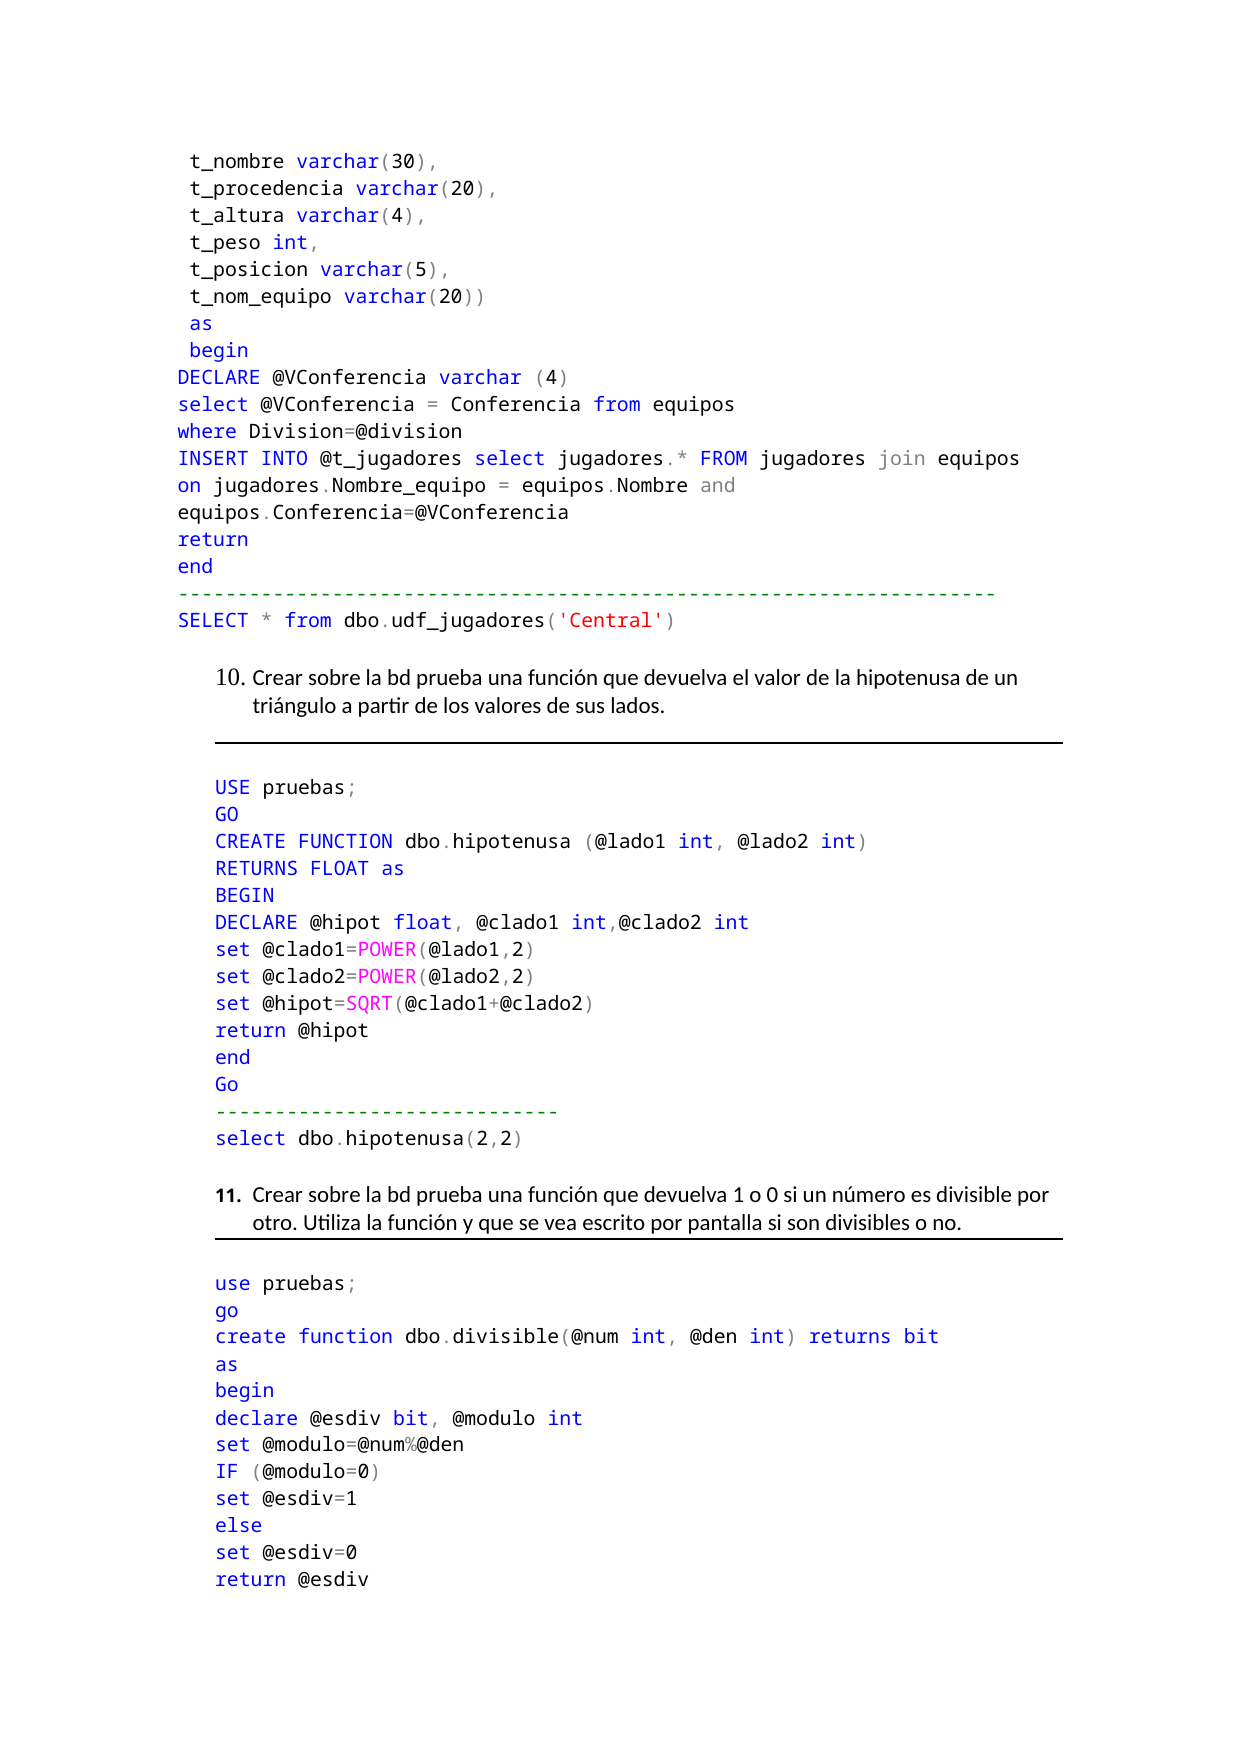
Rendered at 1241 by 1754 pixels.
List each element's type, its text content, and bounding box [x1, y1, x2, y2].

text INSERT INTO @t_jugadores select jugadores.* FROM jugadores join equipos [177, 444, 1063, 471]
text CREATE FUNCTION dbo.hipotenusa (@lado1 int, @lado2 int) [215, 827, 1063, 854]
text IF (@modulo=0) [215, 1458, 1063, 1485]
text begin [177, 336, 1063, 363]
text USE pruebas; [215, 773, 1063, 800]
text t_peso int, [177, 228, 1063, 256]
text DECLARE @VConferencia varchar (4) [177, 363, 1063, 390]
text set @modulo=@num%@den [215, 1431, 1063, 1458]
text t_nombre varchar(30), [177, 148, 1063, 174]
text create function dbo.divisible(@num int, @den int) returns bit [215, 1323, 1063, 1350]
text return @esdiv [215, 1566, 1063, 1593]
list Crear sobre la bd prueba una función que devuelva el valor de la hipotenusa de un triángulo a partir de los valores de sus lados. [215, 662, 1063, 742]
text select @VConferencia = Conferencia from equipos [177, 390, 1063, 417]
text where Division=@division [177, 417, 1063, 444]
text --------------------------------------------------------------------- [177, 579, 1063, 606]
text set @esdiv=1 [215, 1485, 1063, 1512]
text as [177, 309, 1063, 336]
text t_procedencia varchar(20), [177, 174, 1063, 202]
text t_altura varchar(4), [177, 202, 1063, 228]
text else [215, 1512, 1063, 1539]
text set @clado1=POWER(@lado1,2) [215, 935, 1063, 962]
text select dbo.hipotenusa(2,2) [215, 1124, 1063, 1151]
text return @hipot [215, 1016, 1063, 1043]
text declare @esdiv bit, @modulo int [215, 1404, 1063, 1431]
text set @hipot=SQRT(@clado1+@clado2) [215, 989, 1063, 1016]
text use pruebas; [215, 1269, 1063, 1296]
text SELECT * from dbo.udf_jugadores('Central') [177, 606, 1063, 633]
text BEGIN [215, 881, 1063, 908]
text return [177, 525, 1063, 552]
text t_nom_equipo varchar(20)) [177, 282, 1063, 309]
text DECLARE @hipot float, @clado1 int,@clado2 int [215, 908, 1063, 935]
text end [215, 1043, 1063, 1070]
text set @esdiv=0 [215, 1539, 1063, 1566]
text begin [215, 1377, 1063, 1404]
list Crear sobre la bd prueba una función que devuelva 1 o 0 si un número es divisible por otro. Utiliza la función y que se vea escrito por pantalla si son divisibles o no. [215, 1180, 1063, 1238]
text ----------------------------- [215, 1097, 1063, 1124]
text end [177, 552, 1063, 579]
text set @clado2=POWER(@lado2,2) [215, 962, 1063, 989]
text as [215, 1350, 1063, 1377]
text GO [215, 800, 1063, 827]
text RETURNS FLOAT as [215, 854, 1063, 881]
text Go [215, 1070, 1063, 1097]
text on jugadores.Nombre_equipo = equipos.Nombre and equipos.Conferencia=@VConferencia [177, 471, 1063, 525]
text t_posicion varchar(5), [177, 256, 1063, 282]
text go [215, 1296, 1063, 1323]
